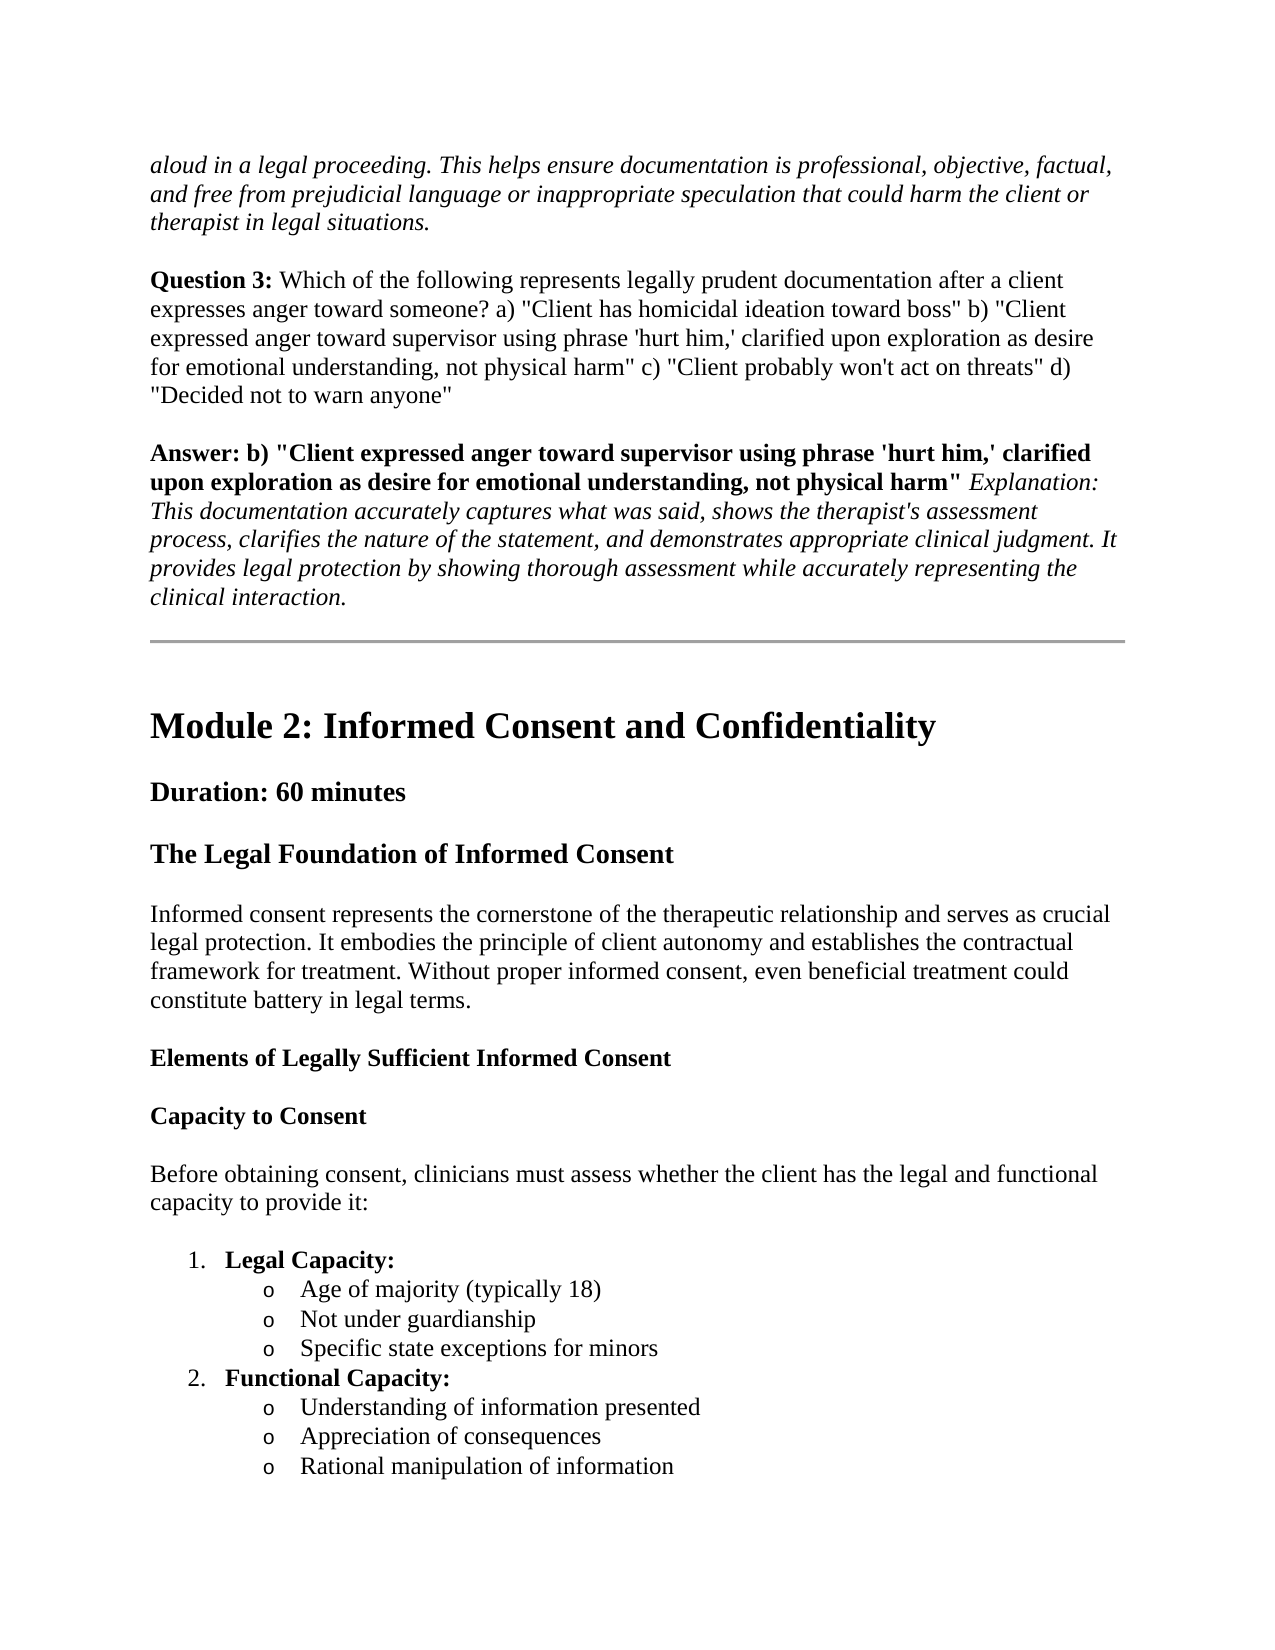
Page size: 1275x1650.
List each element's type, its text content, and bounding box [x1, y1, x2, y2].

text Answer: b) "Client expressed anger toward supervisor using phrase 'hurt him,' clarified upon exploration as desire for emotional understanding, not physical harm" Explanation: This documentation accurately captures what was said, shows the therapist's assessment process, clarifies the nature of the statement, and demonstrates appropriate clinical judgment. It provides legal protection by showing thorough assessment while accurately representing the clinical interaction. [150, 438, 1125, 611]
text Before obtaining consent, clinicians must assess whether the client has the legal and functional capacity to provide it: [150, 1159, 1125, 1216]
list Age of majority (typically 18) [262, 1274, 1125, 1304]
text Module 2: Informed Consent and Confidentiality [150, 703, 1125, 746]
text Question 3: Which of the following represents legally prudent documentation after a client expresses anger toward someone? a) "Client has homicidal ideation toward boss" b) "Client expressed anger toward supervisor using phrase 'hurt him,' clarified upon exploration as desire for emotional understanding, not physical harm" c) "Client probably won't act on threats" d) "Decided not to warn anyone" [150, 265, 1125, 409]
list Specific state exceptions for minors [262, 1333, 1125, 1363]
list Understanding of information presented [262, 1392, 1125, 1421]
list Not under guardianship [262, 1304, 1125, 1333]
list Legal Capacity: [187, 1245, 1125, 1274]
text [150, 150, 1125, 236]
text The Legal Foundation of Informed Consent [150, 837, 1125, 869]
list Rational manipulation of information [262, 1451, 1125, 1480]
list Functional Capacity: [187, 1363, 1125, 1392]
text Capacity to Consent [150, 1101, 1125, 1129]
text Elements of Legally Sufficient Informed Consent [150, 1043, 1125, 1072]
text Duration: 60 minutes [150, 776, 1125, 808]
text Informed consent represents the cornerstone of the therapeutic relationship and serves as crucial legal protection. It embodies the principle of client autonomy and establishes the contractual framework for treatment. Without proper informed consent, even beneficial treatment could constitute battery in legal terms. [150, 899, 1125, 1014]
list Appreciation of consequences [262, 1421, 1125, 1451]
